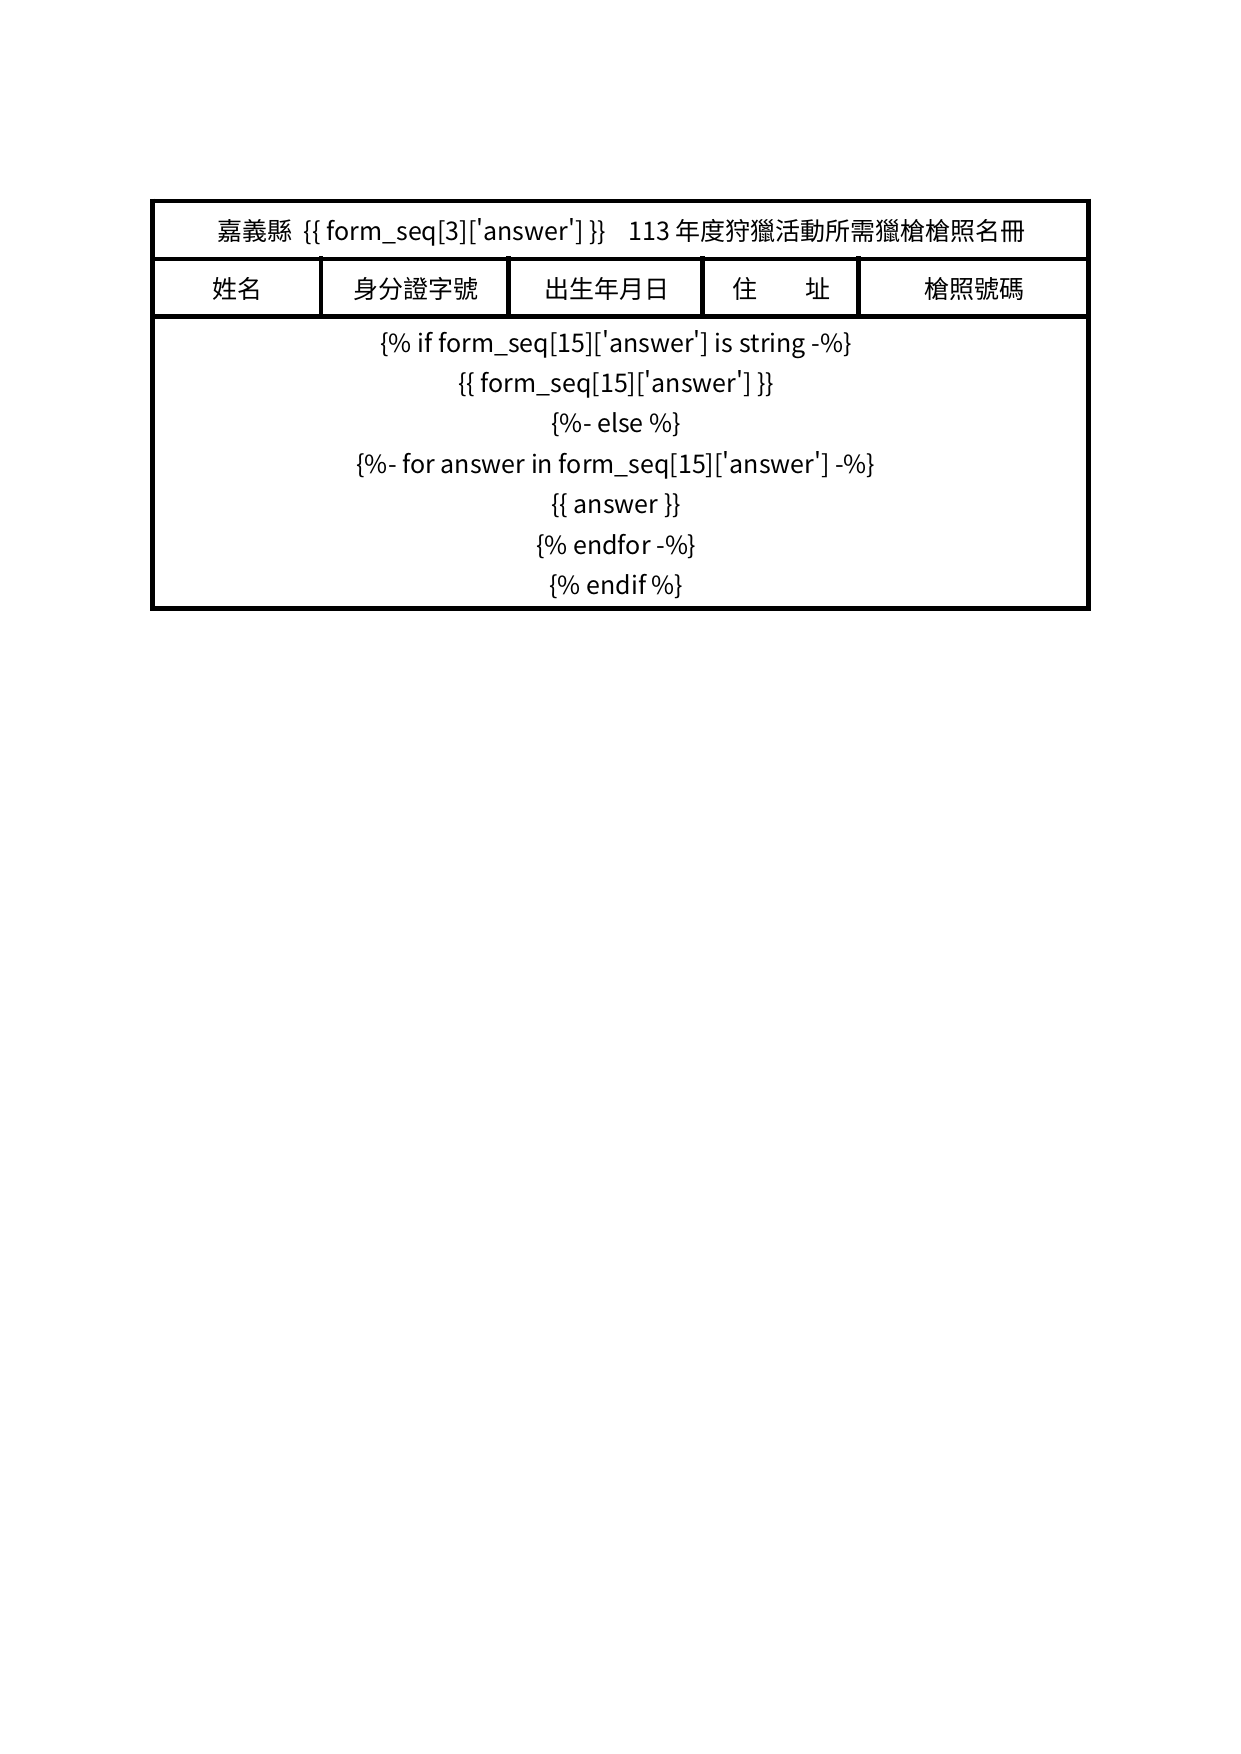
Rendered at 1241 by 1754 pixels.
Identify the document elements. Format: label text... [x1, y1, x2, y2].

table_cell 出生年月日 [511, 261, 700, 314]
table_cell 身分證字號 [323, 261, 506, 314]
table_cell 住 址 [705, 261, 856, 314]
table_cell {% if form_seq[15]['answer'] is string -%} {{ form_seq[15]['answer'] }} {%- else %} {%- for answer in form_seq[15]['answer'] -%} {{ answer }} {% endfor -%} {% endif %} [155, 319, 1086, 606]
table_cell 姓名 [155, 261, 319, 314]
table_cell 槍照號碼 [861, 261, 1086, 314]
table_header 嘉義縣 {{ form_seq[3]['answer'] }} 113年度狩獵活動所需獵槍槍照名冊 [155, 203, 1086, 256]
